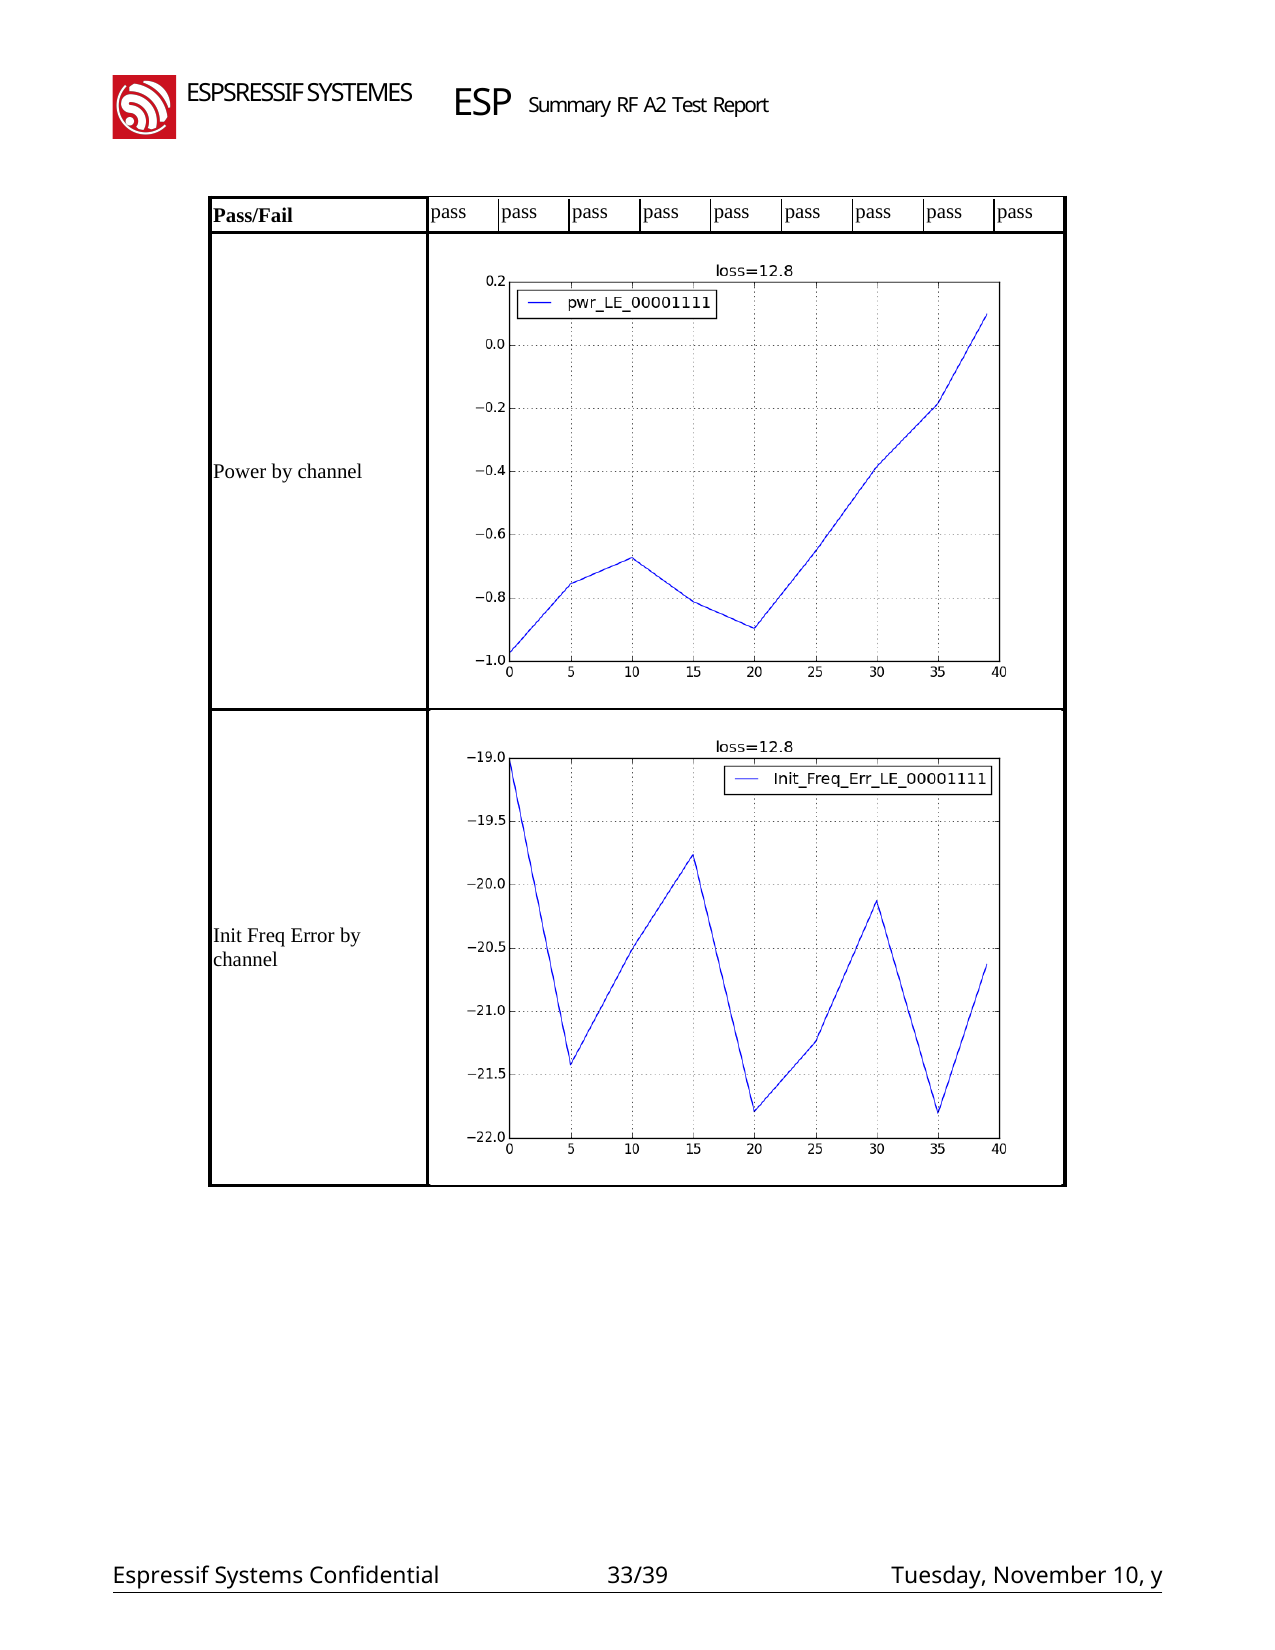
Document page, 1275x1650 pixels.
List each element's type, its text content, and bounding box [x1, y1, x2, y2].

table_cell pass [711, 197, 782, 231]
table_cell Init Freq Error by channel [212, 711, 426, 1184]
picture [430, 234, 1062, 708]
table_cell pass [852, 197, 923, 231]
table_cell pass [569, 197, 640, 231]
table_cell Pass/Fail [212, 199, 426, 231]
table_cell Power by channel [212, 234, 426, 708]
table_cell pass [782, 197, 852, 231]
table_cell pass [498, 197, 569, 231]
picture [430, 710, 1062, 1185]
table_cell pass [640, 197, 711, 231]
table_cell pass [923, 197, 994, 231]
table_cell pass [994, 197, 1063, 231]
picture [112, 75, 177, 139]
table_cell pass [429, 197, 498, 231]
